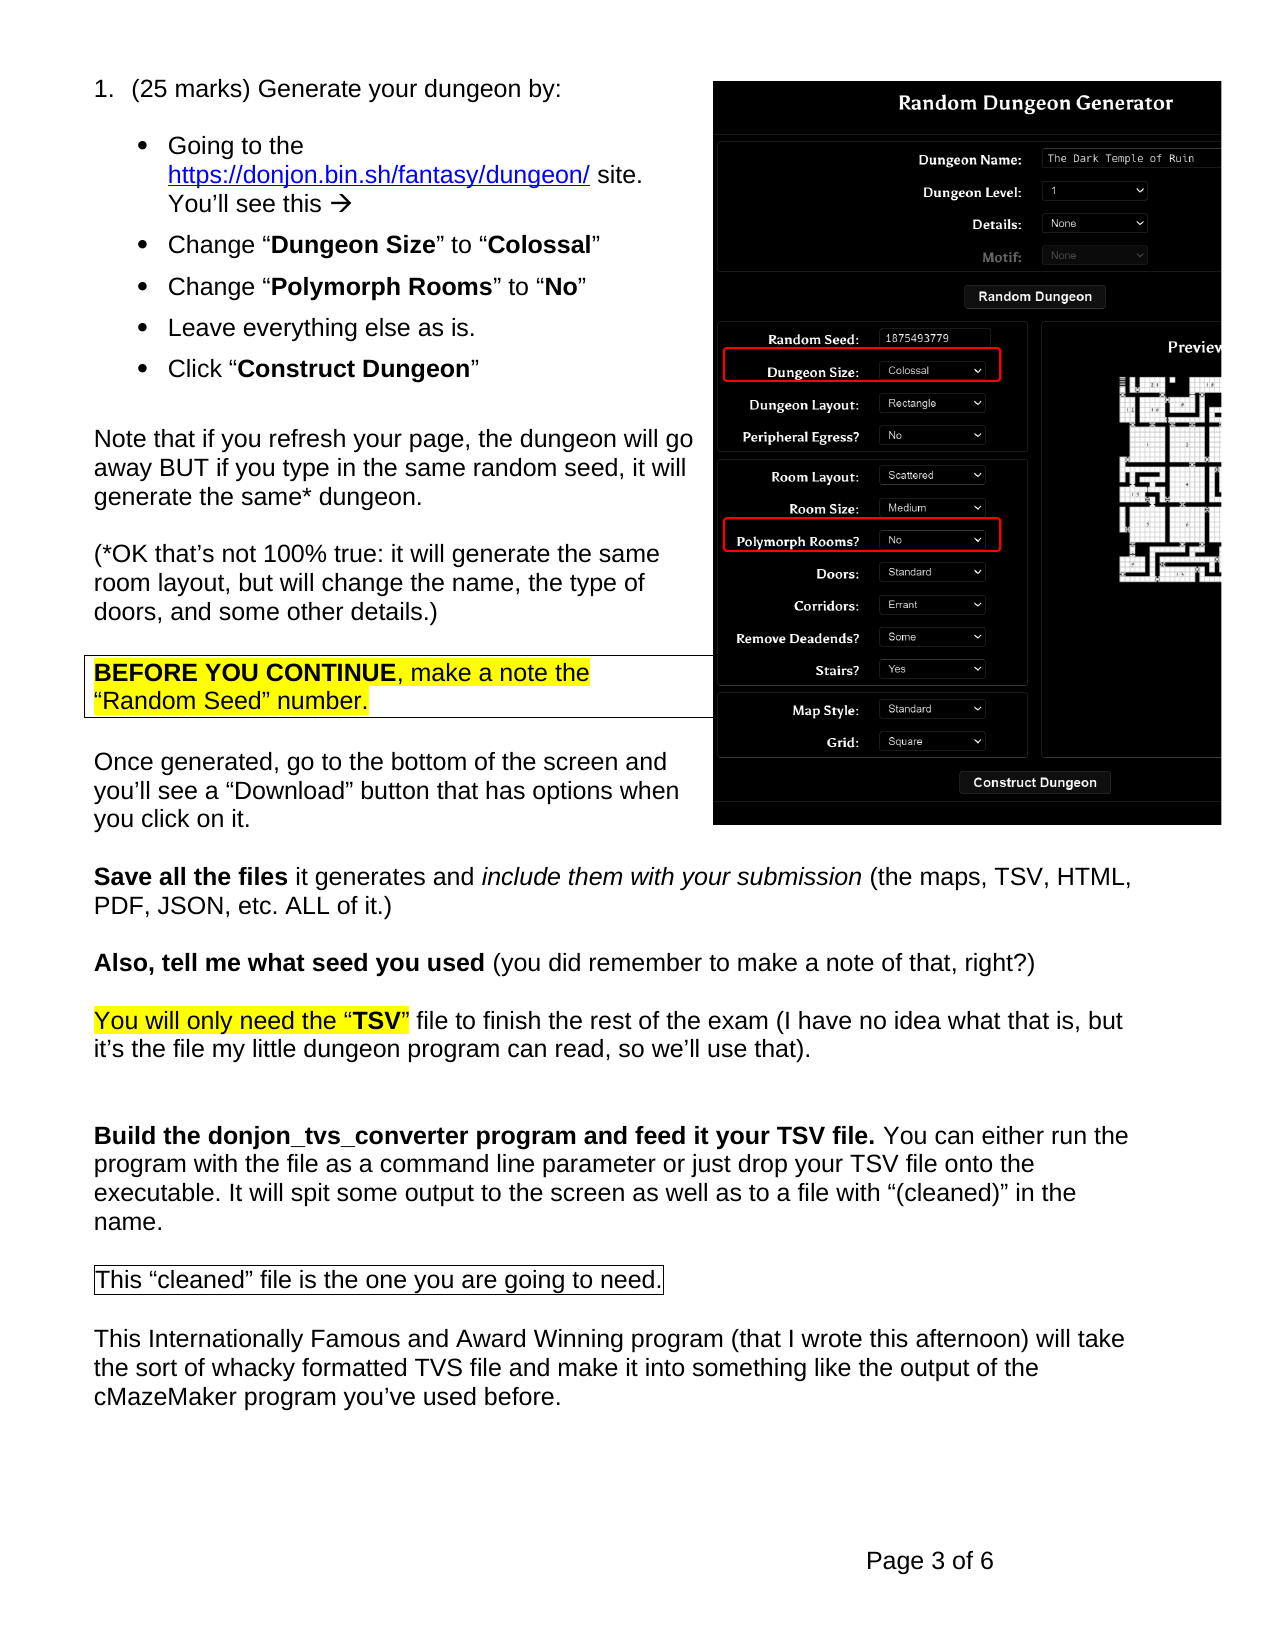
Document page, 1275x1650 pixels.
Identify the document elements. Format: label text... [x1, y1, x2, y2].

text Save all the files it generates and include them with your submission (the maps, TSV, HTML, PDF, JSON, etc. ALL of it.) [94, 862, 1153, 919]
list (25 marks) Generate your dungeon by: [94, 74, 1153, 131]
text Note that if you refresh your page, the dungeon will go away BUT if you type in the same random seed, it will generate the same* dungeon. [94, 424, 713, 511]
text You will only need the “TSV” file to finish the rest of the exam (I have no idea what that is, but it’s the file my little dungeon program can read, so we’ll use that). [94, 1006, 1153, 1063]
list Click “Construct Dungeon” [138, 354, 713, 383]
list Change “Dungeon Size” to “Colossal” [138, 230, 713, 259]
text BEFORE YOU CONTINUE, make a note the “Random Seed” number. [85, 656, 713, 717]
picture [713, 81, 1222, 825]
text Once generated, go to the bottom of the screen and you’ll see a “Download” button that has options when you click on it. [94, 747, 1153, 833]
text (*OK that’s not 100% true: it will generate the same room layout, but will change the name, the type of doors, and some other details.) [94, 539, 713, 626]
text Also, tell me what seed you used (you did remember to make a note of that, right?) [94, 948, 1153, 977]
text This “cleaned” file is the one you are going to need. This Internationally Famous and Award Winning program (that I wrote this afternoon) will take the sort of whacky formatted TVS file and make it into something like the output of the cMazeMaker program you’ve used before. [94, 1264, 1153, 1439]
list Leave everything else as is. [138, 313, 713, 342]
list Change “Polymorph Rooms” to “No” [138, 272, 713, 301]
list Going to the https://donjon.bin.sh/fantasy/dungeon/ site. You’ll see this [138, 131, 713, 218]
text Build the donjon_tvs_converter program and feed it your TSV file. You can either run the program with the file as a command line parameter or just drop your TSV file onto the executable. It will spit some output to the screen as well as to a file with “(cleaned)” in the name. [94, 1121, 1153, 1236]
